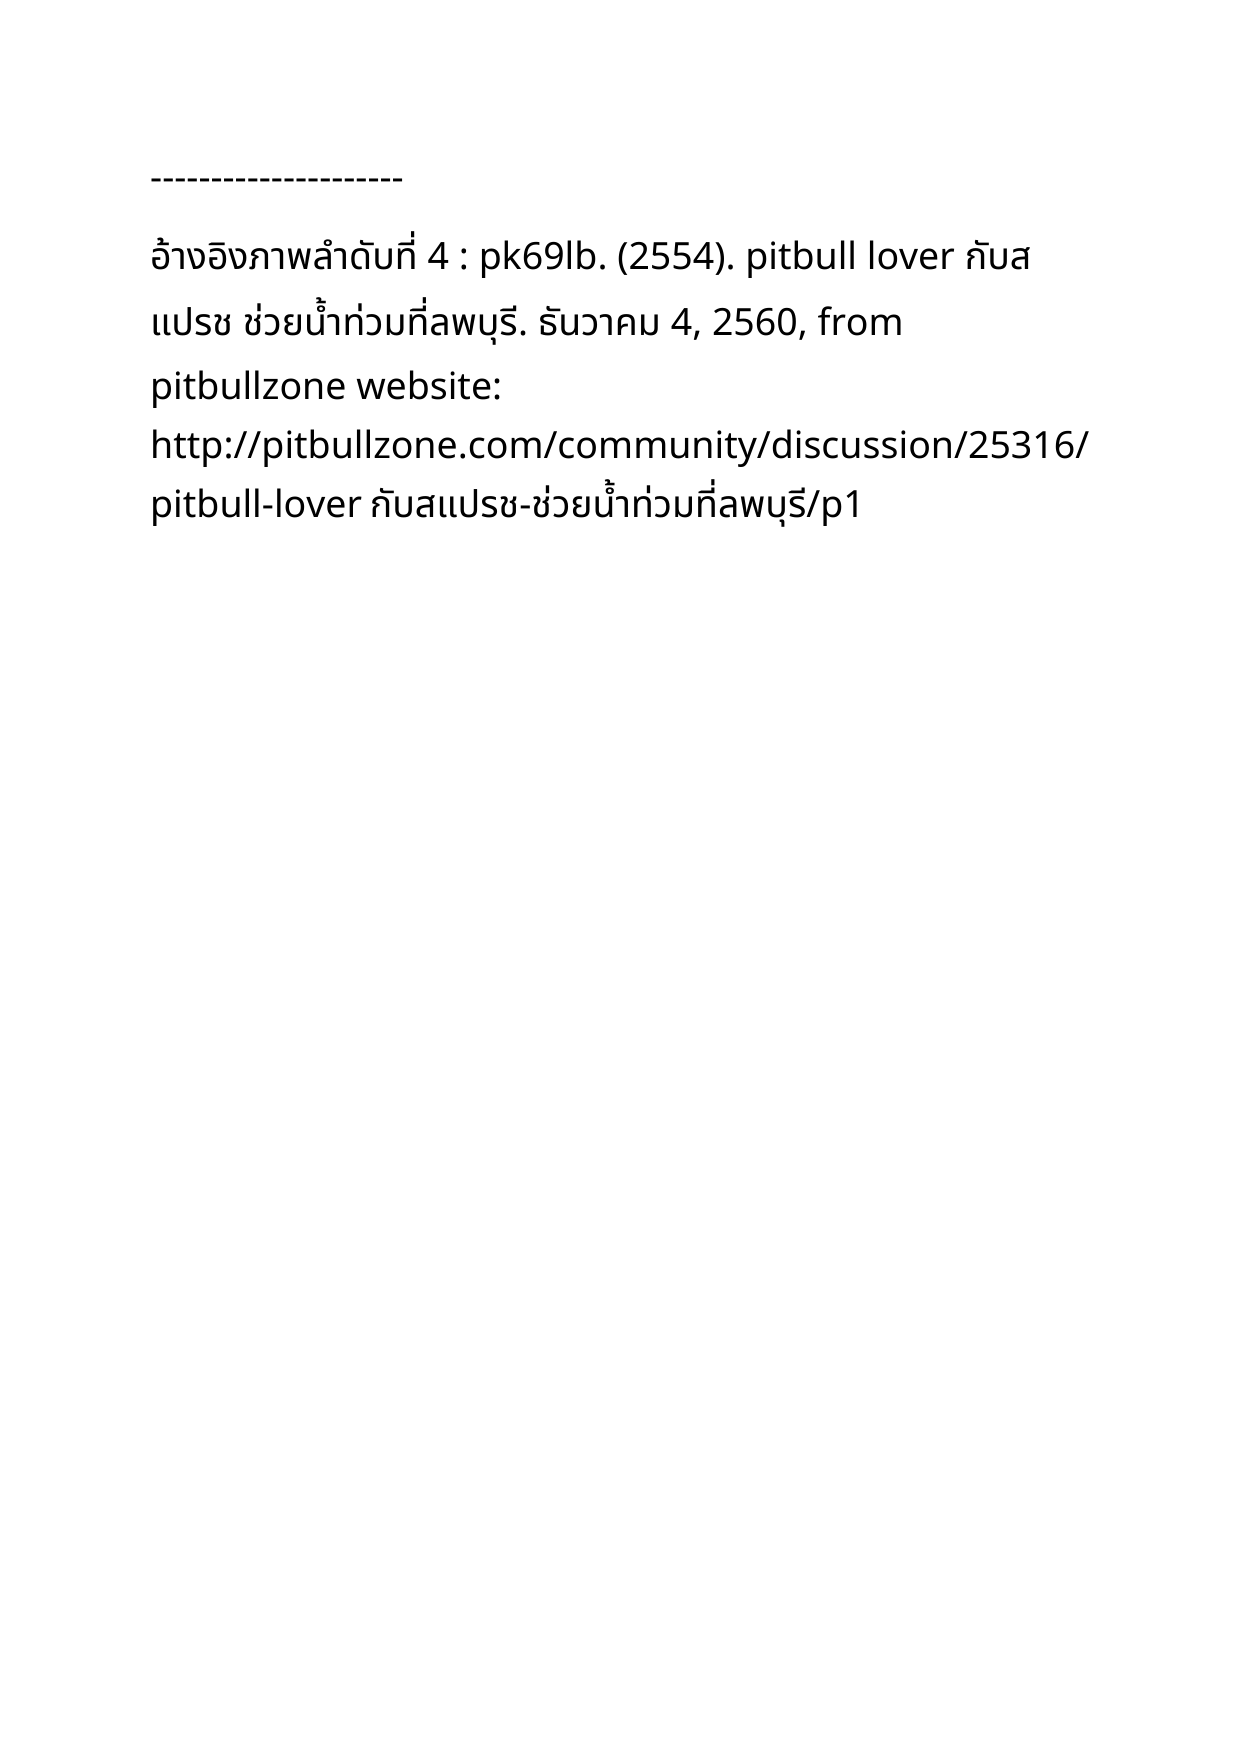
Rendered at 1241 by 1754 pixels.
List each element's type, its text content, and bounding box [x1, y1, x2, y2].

text อ้างอิงภาพลำดับที่ 4 : pk69lb. (2554). pitbull lover กับสแปรช ช่วยน้ำท่วมที่ลพบุรี. ธันวาคม 4, 2560, from pitbullzone website: http://pitbullzone.com/community/discussion/25316/pitbull-loverกับสแปรช-ช่วยน้ำท่วมที่ลพบุรี/p1 [150, 229, 1090, 534]
text --------------------- [150, 150, 1090, 201]
